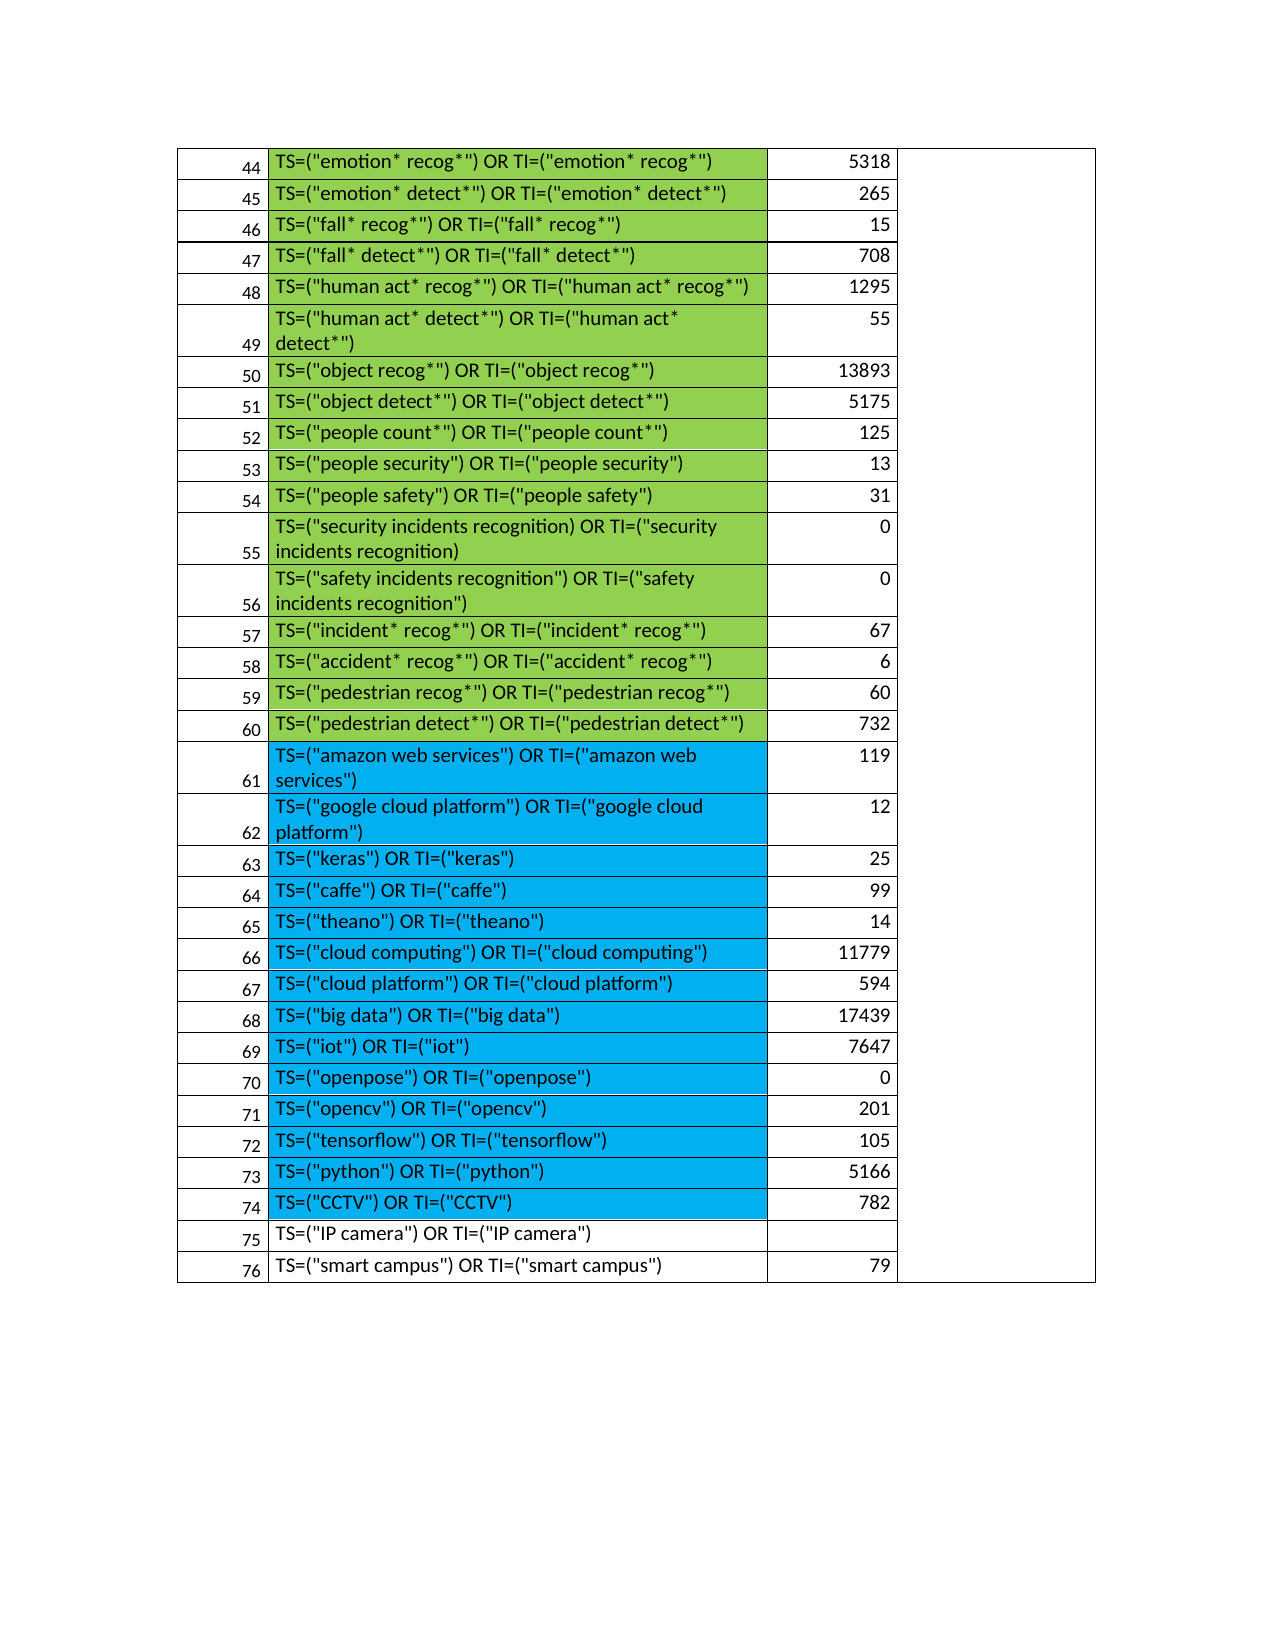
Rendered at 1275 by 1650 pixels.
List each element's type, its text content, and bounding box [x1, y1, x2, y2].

table_cell 708 [768, 243, 897, 273]
table_cell 76 [178, 1252, 268, 1282]
table_cell 5175 [768, 388, 897, 418]
table_cell TS=("object recog*") OR TI=("object recog*") [269, 357, 767, 387]
table_cell TS=("pedestrian recog*") OR TI=("pedestrian recog*") [269, 679, 767, 709]
table_cell 66 [178, 939, 268, 969]
table_cell 14 [768, 908, 897, 938]
table_cell 44 [178, 149, 268, 179]
table_cell 67 [178, 971, 268, 1001]
table_cell 125 [768, 419, 897, 449]
table_cell [768, 1221, 897, 1251]
table_cell TS=("keras") OR TI=("keras") [269, 846, 767, 876]
table_cell 12 [768, 794, 897, 844]
table_cell 17439 [768, 1002, 897, 1032]
table_cell TS=("people safety") OR TI=("people safety") [269, 482, 767, 512]
table_cell 74 [178, 1189, 268, 1219]
table_cell 71 [178, 1096, 268, 1126]
table_cell 60 [178, 711, 268, 741]
table_cell 47 [178, 243, 268, 273]
table_cell 69 [178, 1033, 268, 1063]
table_cell TS=("theano") OR TI=("theano") [269, 908, 767, 938]
table_cell TS=("tensorflow") OR TI=("tensorflow") [269, 1127, 767, 1157]
table_cell 15 [768, 211, 897, 241]
table_cell 63 [178, 846, 268, 876]
table_cell TS=("iot") OR TI=("iot") [269, 1033, 767, 1063]
table_cell 201 [768, 1096, 897, 1126]
table_cell 50 [178, 357, 268, 387]
table_cell TS=("big data") OR TI=("big data") [269, 1002, 767, 1032]
table_cell TS=("python") OR TI=("python") [269, 1158, 767, 1188]
table_cell 60 [768, 679, 897, 709]
table_cell TS=("caffe") OR TI=("caffe") [269, 877, 767, 907]
table_cell 57 [178, 617, 268, 647]
table_cell TS=("incident* recog*") OR TI=("incident* recog*") [269, 617, 767, 647]
table_cell TS=("smart campus") OR TI=("smart campus") [269, 1252, 767, 1282]
table_cell TS=("fall* detect*") OR TI=("fall* detect*") [269, 243, 767, 273]
table_cell TS=("cloud platform") OR TI=("cloud platform") [269, 971, 767, 1001]
table_cell TS=("amazon web services") OR TI=("amazon web services") [269, 742, 767, 793]
table_cell 13 [768, 451, 897, 481]
table_cell 64 [178, 877, 268, 907]
table_cell 5318 [768, 149, 897, 179]
table_cell 70 [178, 1064, 268, 1094]
table_cell 51 [178, 388, 268, 418]
table_cell TS=("emotion* recog*") OR TI=("emotion* recog*") [269, 149, 767, 179]
table_cell TS=("openpose") OR TI=("openpose") [269, 1064, 767, 1094]
table_cell 99 [768, 877, 897, 907]
table_cell 0 [768, 1064, 897, 1094]
table_cell 265 [768, 180, 897, 210]
table_cell TS=("fall* recog*") OR TI=("fall* recog*") [269, 211, 767, 241]
table_cell 79 [768, 1252, 897, 1282]
table_cell 55 [178, 513, 268, 564]
table_cell 45 [178, 180, 268, 210]
table_cell 11779 [768, 939, 897, 969]
table_cell TS=("IP camera") OR TI=("IP camera") [269, 1221, 767, 1251]
table_cell 25 [768, 846, 897, 876]
table_cell 105 [768, 1127, 897, 1157]
table_cell 5166 [768, 1158, 897, 1188]
table_cell TS=("cloud computing") OR TI=("cloud computing") [269, 939, 767, 969]
table_cell 53 [178, 451, 268, 481]
table_cell 52 [178, 419, 268, 449]
table_cell TS=("safety incidents recognition") OR TI=("safety incidents recognition") [269, 565, 767, 616]
table_cell 65 [178, 908, 268, 938]
table_cell TS=("object detect*") OR TI=("object detect*") [269, 388, 767, 418]
table_cell TS=("human act* recog*") OR TI=("human act* recog*") [269, 274, 767, 304]
table_cell 46 [178, 211, 268, 241]
table_cell 782 [768, 1189, 897, 1219]
table_cell 54 [178, 482, 268, 512]
table_cell 55 [768, 305, 897, 356]
table_cell TS=("people count*") OR TI=("people count*") [269, 419, 767, 449]
table_cell TS=("people security") OR TI=("people security") [269, 451, 767, 481]
table_cell 7647 [768, 1033, 897, 1063]
table_cell 732 [768, 711, 897, 741]
table_cell 73 [178, 1158, 268, 1188]
table_cell 62 [178, 794, 268, 844]
table_cell TS=("security incidents recognition) OR TI=("security incidents recognition) [269, 513, 767, 564]
table_cell 49 [178, 305, 268, 356]
table_cell 72 [178, 1127, 268, 1157]
table_cell 1295 [768, 274, 897, 304]
table_cell TS=("emotion* detect*") OR TI=("emotion* detect*") [269, 180, 767, 210]
table_cell 119 [768, 742, 897, 793]
table_cell 594 [768, 971, 897, 1001]
table_cell 59 [178, 679, 268, 709]
table_cell TS=("google cloud platform") OR TI=("google cloud platform") [269, 794, 767, 844]
table_cell 0 [768, 565, 897, 616]
table_cell TS=("pedestrian detect*") OR TI=("pedestrian detect*") [269, 711, 767, 741]
table_cell TS=("CCTV") OR TI=("CCTV") [269, 1189, 767, 1219]
table_cell 67 [768, 617, 897, 647]
table_cell TS=("accident* recog*") OR TI=("accident* recog*") [269, 648, 767, 678]
table_cell 58 [178, 648, 268, 678]
table_cell 13893 [768, 357, 897, 387]
table_cell 6 [768, 648, 897, 678]
table_cell 68 [178, 1002, 268, 1032]
table_cell 56 [178, 565, 268, 616]
table_cell 0 [768, 513, 897, 564]
table_cell TS=("opencv") OR TI=("opencv") [269, 1096, 767, 1126]
table_cell 31 [768, 482, 897, 512]
table_cell 61 [178, 742, 268, 793]
table_cell 75 [178, 1221, 268, 1251]
table_cell TS=("human act* detect*") OR TI=("human act* detect*") [269, 305, 767, 356]
table_cell 48 [178, 274, 268, 304]
